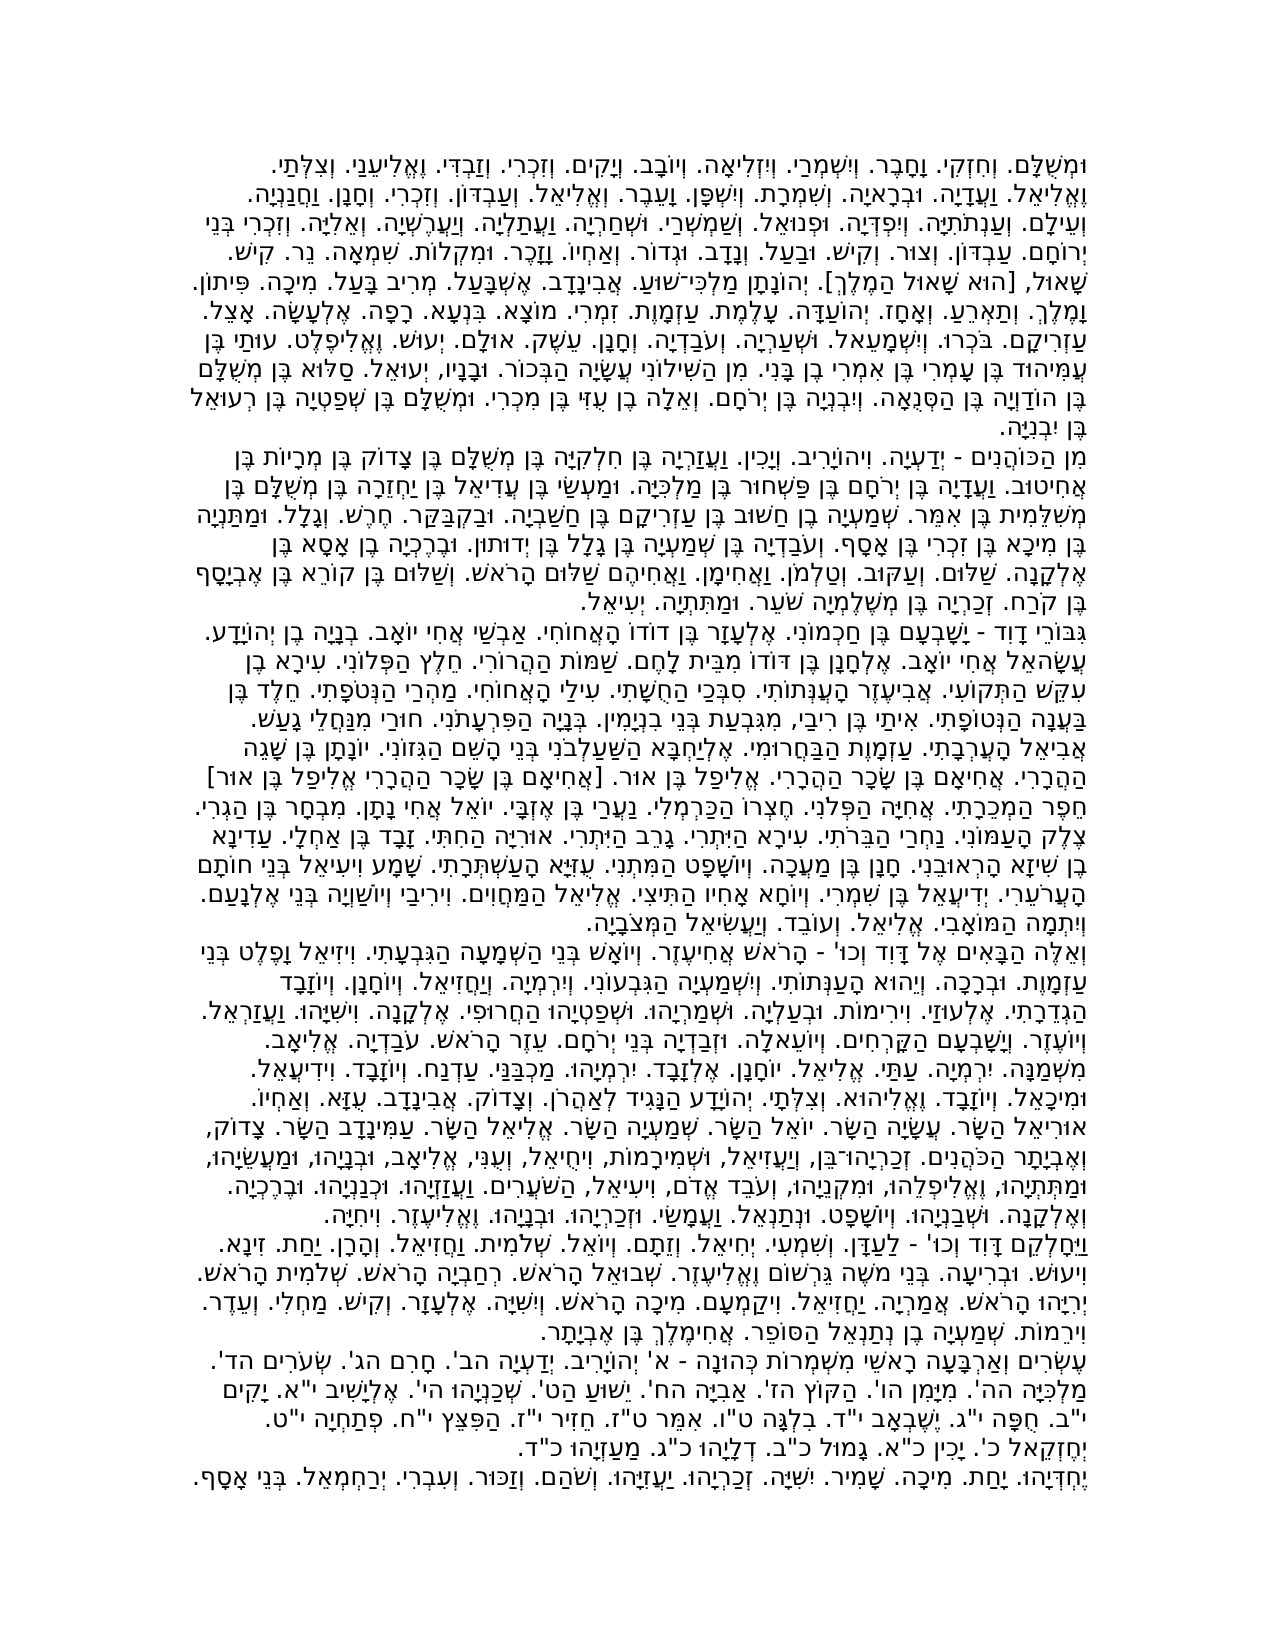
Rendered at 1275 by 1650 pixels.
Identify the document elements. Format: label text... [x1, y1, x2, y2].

text עֶשְׂרִים וְאַרְבָּעָה רָאשֵׁי מִשְׁמְרוֹת כְּהוּנָה - א' יְהוֹיָרִיב. יְדַעְיָה הב'. חָרִם הג'. שְׂעֹרִים הד'. מַלְכִּיָּה הה'. מִיָּמִן הו'. הַקּוֹץ הז'. אַבִיָּה הח'. יֵשׁוּעַ הַט'. שְׁכַנְיָהוּ הי'. אֶלְיָשִׁיב י"א. יָקִים י"ב. חֻפָּה י"ג. יֶשֶׁבְאָב י"ד. בִלְגָּה ט"ו. אִמֵּר ט"ז. חֵזִיר י"ז. הַפִּצֵּץ י"ח. פְתַחְיָה י"ט. יְחֶזְקֵאל כ'. יָכִין כ"א. גָמוּל כ"ב. דְלָיָהוּ כ"ג. מַעַזְיָהוּ כ"ד. [187, 1346, 1087, 1462]
text מִן הַכּוֹהֲנִים - יְדַעְיָה. וִיהוֹיָרִיב. וְיָכִין. וַעֲזַרְיָה בֶּן חִלְקִיָּה בֶּן מְשֻׁלָּם בֶּן צָדוֹק בֶּן מְרָיוֹת בֶּן אֲחִיטוּב. וַעֲדָיָה בֶּן יְרֹחָם בֶּן פַּשְׁחוּר בֶּן מַלְכִּיָּה. וּמַעְשַׂי בֶּן עֲדִיאֵל בֶּן יַחְזֵרָה בֶּן מְשֻׁלָּם בֶּן מְשִׁלֵּמִית בֶּן אִמֵּר. שְׁמַעְיָה בֶן חַשׁוּב בֶּן עַזְרִיקָם בֶּן חַשַׁבְיָה. וּבַקְבַּקַּר. חֶרֶשׁ. וְגָלָל. וּמַתַּנְיָה בֶּן מִיכָא בֶּן זִכְרִי בֶּן אָסָף. וְעֹבַדְיָה בֶּן שְׁמַעְיָה בֶּן גָלָל בֶּן יְדוּתוּן. וּבֶרֶכְיָה בֶן אָסָא בֶּן אֶלְקָנָה. שַׁלּוּם. וְעַקּוּב. וְטַלְמֹן. וַאֲחִימָן. וַאֲחִיהֶם שַׁלּוּם הָרֹאשׁ. וְשַׁלּוּם בֶּן קוֹרֵא בֶּן אֶבְיָסָף בֶּן קֹרַח. זְכַרְיָה בֶּן מְשֶׁלֶמְיָה שֹׁעֵר. וּמַתִּתְיָה. יְעִיאֵל. [187, 442, 1087, 617]
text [187, 150, 1087, 442]
text וְאֵלֶּה הַבָּאִים אֶל דָּוִד וְכוּ' - הָרֹאשׁ אֲחִיעֶזֶר. וְיוֹאָשׁ בְּנֵי הַשְּׁמָעָה הַגִּבְעָתִי. וִיזִיאֵל וָפֶלֶט בְּנֵי עַזְמָוֶת. וּבְרָכָה. וְיֵהוּא הָעַנְּתוֹתִי. וְיִשְׁמַעְיָה הַגִּבְעוֹנִי. וְיִרְמְיָה. וְיַחֲזִיאֵל. וְיוֹחָנָן. וְיוֹזָבָד הַגְדֵרָתִי. אֶלְעוּזַי. וִירִימוֹת. וּבְעַלְיָה. וּשְׁמַרְיָהוּ. וּשְׁפַטְיָהוּ הַחֲרוּפִי. אֶלְקָנָה. וִישִּׁיָּהוּ. וַעֲזַרְאֵל. וְיוֹעֶזֶר. וְיָשָׁבְעָם הַקָּרְחִים. וְיוֹעֵאלָה. וּזְבַדְיָה בְּנֵי יְרֹחָם. עֵזֶר הָרֹאשׁ. עֹבַדְיָה. אֱלִיאָב. מִשְׁמַנָּה. יִרְמְיָה. עַתַּי. אֱלִיאֵל. יוֹחָנָן. אֶלְזָבָד. יִרְמְיָהוּ. מַכְבַּנַּי. עַדְנַח. וְיוֹזָבָד. וִידִיעֲאֵל. וּמִיכָאֵל. וְיוֹזָבָד. וֶאֱלִיהוּא. וְצִלְּתָי. יְהוֹיָדָע הַנָּגִיד לְאַהֲרֹן. וְצָדוֹק. אֲבִינָדָב. עֻזָּא. וְאַחְיוֹ. אוּרִיאֵל הַשָּׂר. עֲשָׂיָה הַשָּׂר. יוֹאֵל הַשָּׂר. שְׁמַעְיָה הַשָּׂר. אֱלִיאֵל הַשָּׂר. עַמִּינָדָב הַשָּׂר. צָדוֹק, וְאֶבְיָתָר הַכֹּהֲנִים. זְכַרְיָהוּ־בֵּן, וְיַעֲזִיאֵל, וּשְׁמִירָמוֹת, וִיחֻיאֵל, וְעֻנִּי, אֱלִיאָב, וּבְנָיָהוּ, וּמַעֲשֵׂיָהוּ, וּמַתְּתְיָהוּ, וֶאֱלִיפְלֵהוּ, וּמִקְנֵיָהוּ, וְעֹבֵד אֱדֹם, וִיעִיאֵל, הַשֹּׁעֲרִים. וַעֲזַזְיָהוּ. וּכְנַנְיָהוּ. וּבֶרֶכְיָה. וְאֶלְקָנָה. וּשְׁבַנְיָהוּ. וְיוֹשָׁפָט. וּנְתַנְאֵל. וַעֲמָשַׂי. וּזְכַרְיָהוּ. וּבְנָיָהוּ. וֶאֱלִיעֶזֶר. וִיחִיָּה. [187, 937, 1087, 1229]
text גִּבּוֹרֵי דָוִד - יָשָׁבְעָם בֶּן חַכְמוֹנִי. אֶלְעָזָר בֶּן דוֹדוֹ הָאֲחוֹחִי. אַבְשַׁי אֲחִי יוֹאָב. בְנָיָה בֶן יְהוֹיָדָע. עֲשָׂהאֵל אֲחִי יוֹאָב. אֶלְחָנָן בֶּן דּוֹדוֹ מִבֵּית לָחֶם. שַׁמּוֹת הַהֲרוֹרִי. חֵלֶץ הַפְּלוֹנִי. עִירָא בֶן עִקֵּשׁ הַתְּקוֹעִי. אֲבִיעֶזֶר הָעֲנְּתוֹתִי. סִבְּכַי הַחֻשָׁתִי. עִילַי הָאֲחוֹחִי. מַהְרַי הַנְּטֹפָתִי. חֵלֶד בֶּן בַּעֲנָה הַנְּטוֹפָתִי. אִיתַי בֶּן רִיבַי, מִגִּבְעַת בְּנֵי בִנְיָמִין. בְּנָיָה הַפִּרְעָתֹנִי. חוּרַי מִנַּחֲלֵי גָעַשׁ. אֲבִיאֵל הָעֲרְבָתִי. עַזְמָוֶת הַבַּחֲרוּמִי. אֶלְיַחְבָּא הַשַּׁעַלְבֹנִי בְּנֵי הָשֵׁם הַגִּזוֹנִי. יוֹנָתָן בֶּן שָׁגֵה הַהֲרָרִי. אֲחִיאָם בֶּן שָׂכָר הַהֲרָרִי. אֱלִיפַל בֶּן אוּר. [אֲחִיאָם בֶּן שָׂכָר הַהֲרָרִי אֱלִיפַל בֶּן אוּר] חֵפֶר הַמְכֵרָתִי. אֲחִיָּה הַפְּלֹנִי. חֶצְרוֹ הַכַּרְמְלִי. נַעֲרַי בֶּן אֶזְבָּי. יוֹאֵל אֲחִי נָתָן. מִבְחָר בֶּן הַגְרִי. צֶלֶק הָעַמּוֹנִי. נַחְרַי הַבֵּרֹתִי. עִירָא הַיִּתְרִי. גָרֵב הַיִּתְרִי. אוּרִיָּה הַחִתִּי. זָבָד בֶּן אַחְלָי. עַדִינָא בֶן שִׁיזָא הָרְאוּבֵנִי. חָנָן בֶּן מַעֲכָה. וְיוֹשָׁפָט הַמִּתְנִי. עֻזִּיָּא הָעַשְׁתְּרָתִי. שָׁמָע וִיעִיאֵל בְּנֵי חוֹתָם הָעֲרֹעֵרִי. יְדִיעֲאֵל בֶּן שִׁמְרִי. וְיוֹחָא אָחִיו הַתִּיצִי. אֱלִיאֵל הַמַּחֲוִים. וִירִיבַי וְיוֹשַׁוְיָה בְּנֵי אֶלְנָעַם. וְיִתְמָה הַמּוֹאָבִי. אֱלִיאֵל. וְעוֹבֵד. וְיַעֲשִׂיאֵל הַמְּצֹבָיָה. [187, 617, 1087, 937]
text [187, 1462, 1087, 1492]
text וַיֵּחָלְקֵם דָּוִד וְכוּ' - לַעַדָּן. וְשִׁמְעִי. יְחִיאֵל. וְזֵתָם. וְיוֹאֵל. שְׁלֹמִית. וַחֲזִיאֵל. וְהָרָן. יַחַת. זִינָא. וִיעוּשׁ. וּבְרִיעָה. בְּנֵי משֶׁה גֵּרְשׁוֹם וֶאֱלִיעֶזֶר. שְׁבוּאֵל הָרֹאשׁ. רְחַבְיָה הָרֹאשׁ. שְׁלֹמִית הָרֹאשׁ. יְרִיָּהוּ הָרֹאשׁ. אֲמַרְיָה. יַחֲזִיאֵל. וִיקַמְעָם. מִיכָה הָרֹאשׁ. וְיִשִּׁיָּה. אֶלְעָזָר. וְקִישׁ. מַחְלִי. וְעֵדֶר. וִירֵמוֹת. שְׁמַעְיָה בֶן נְתַנְאֵל הַסּוֹפֵר. אֲחִימֶלֶךְ בֶּן אֶבְיָתָר. [187, 1229, 1087, 1346]
